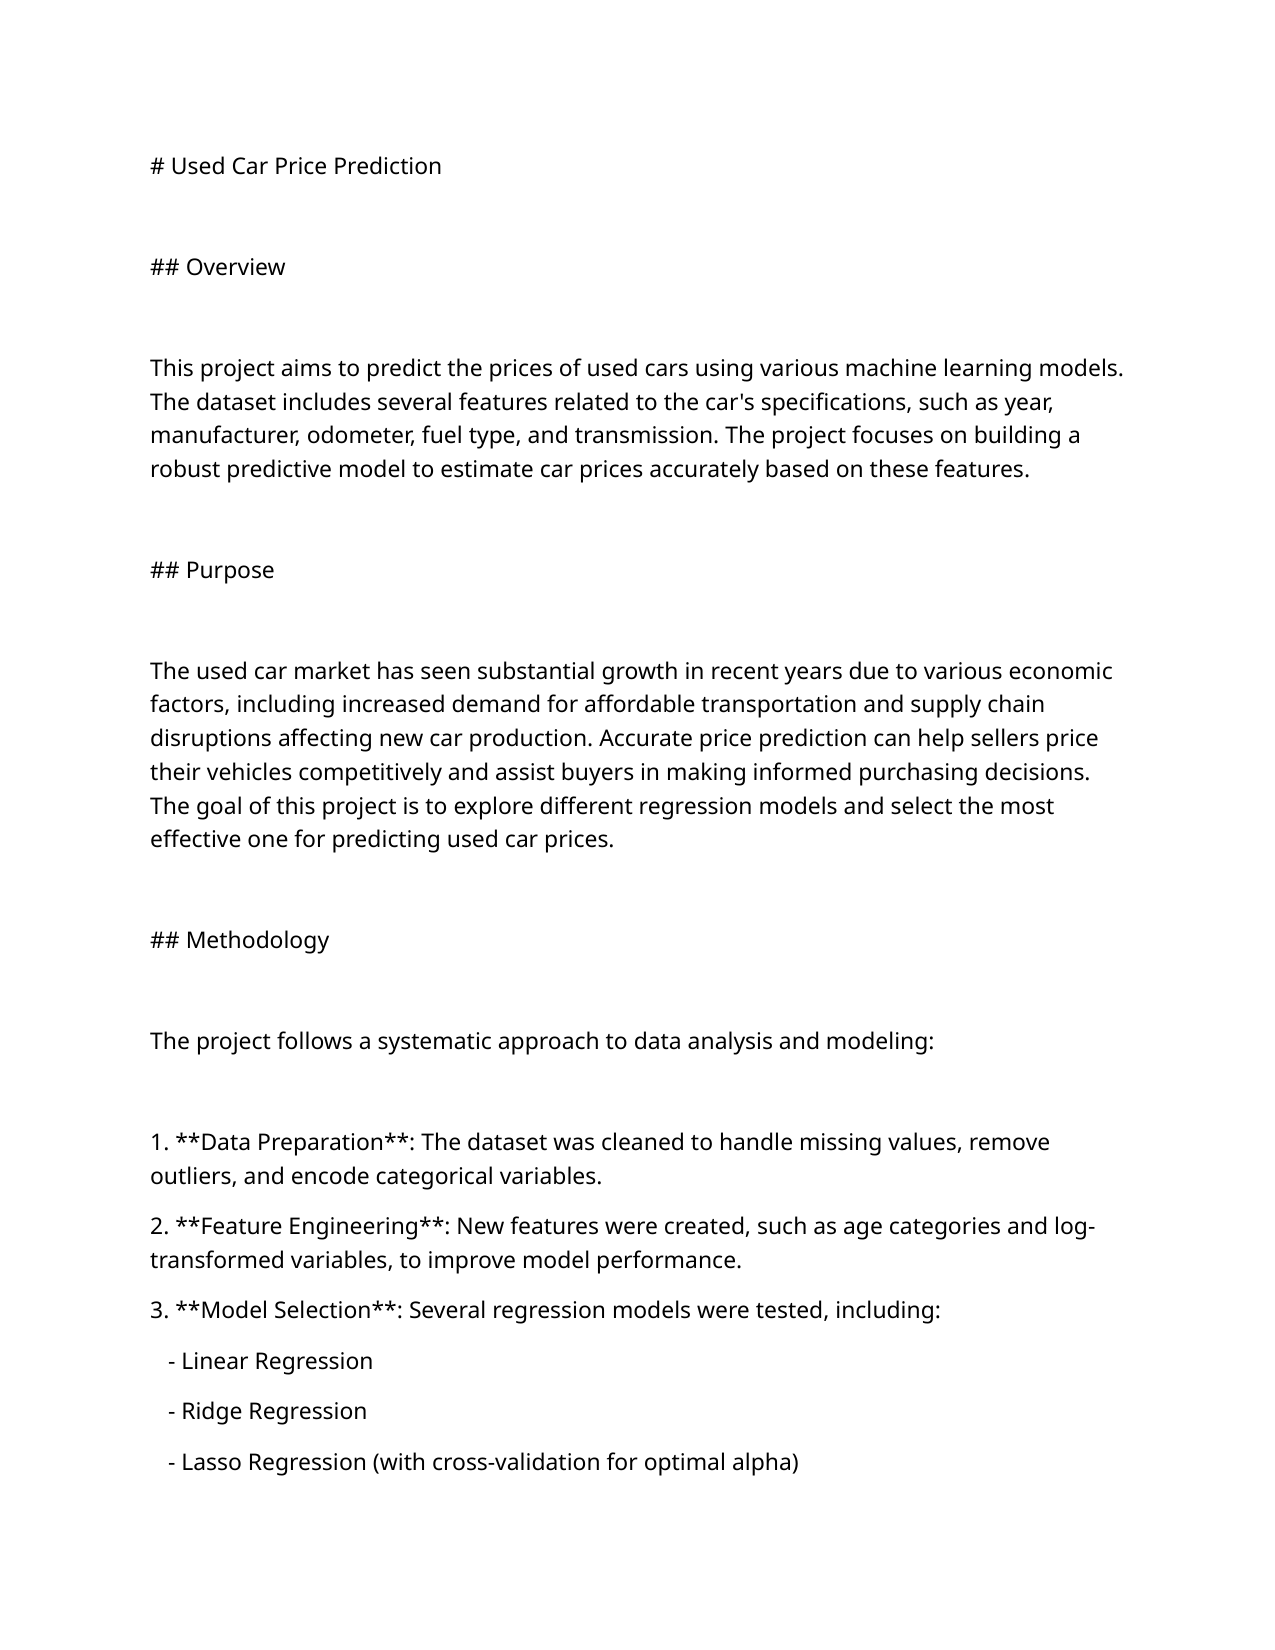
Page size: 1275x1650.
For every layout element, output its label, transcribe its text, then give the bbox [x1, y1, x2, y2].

text 2. **Feature Engineering**: New features were created, such as age categories and log-transformed variables, to improve model performance. [150, 1210, 1125, 1275]
text 1. **Data Preparation**: The dataset was cleaned to handle missing values, remove outliers, and encode categorical variables. [150, 1126, 1125, 1191]
text The project follows a systematic approach to data analysis and modeling: [150, 1025, 1125, 1056]
text - Lasso Regression (with cross-validation for optimal alpha) [150, 1445, 1125, 1477]
text ## Purpose [150, 554, 1125, 585]
text The used car market has seen substantial growth in recent years due to various economic factors, including increased demand for affordable transportation and supply chain disruptions affecting new car production. Accurate price prediction can help sellers price their vehicles competitively and assist buyers in making informed purchasing decisions. The goal of this project is to explore different regression models and select the most effective one for predicting used car prices. [150, 654, 1125, 854]
text # Used Car Price Prediction [150, 150, 1125, 181]
text ## Methodology [150, 924, 1125, 955]
text 3. **Model Selection**: Several regression models were tested, including: [150, 1294, 1125, 1325]
text ## Overview [150, 251, 1125, 282]
text - Ridge Regression [150, 1395, 1125, 1426]
text This project aims to predict the prices of used cars using various machine learning models. The dataset includes several features related to the car's specifications, such as year, manufacturer, odometer, fuel type, and transmission. The project focuses on building a robust predictive model to estimate car prices accurately based on these features. [150, 352, 1125, 484]
text - Linear Regression [150, 1344, 1125, 1376]
